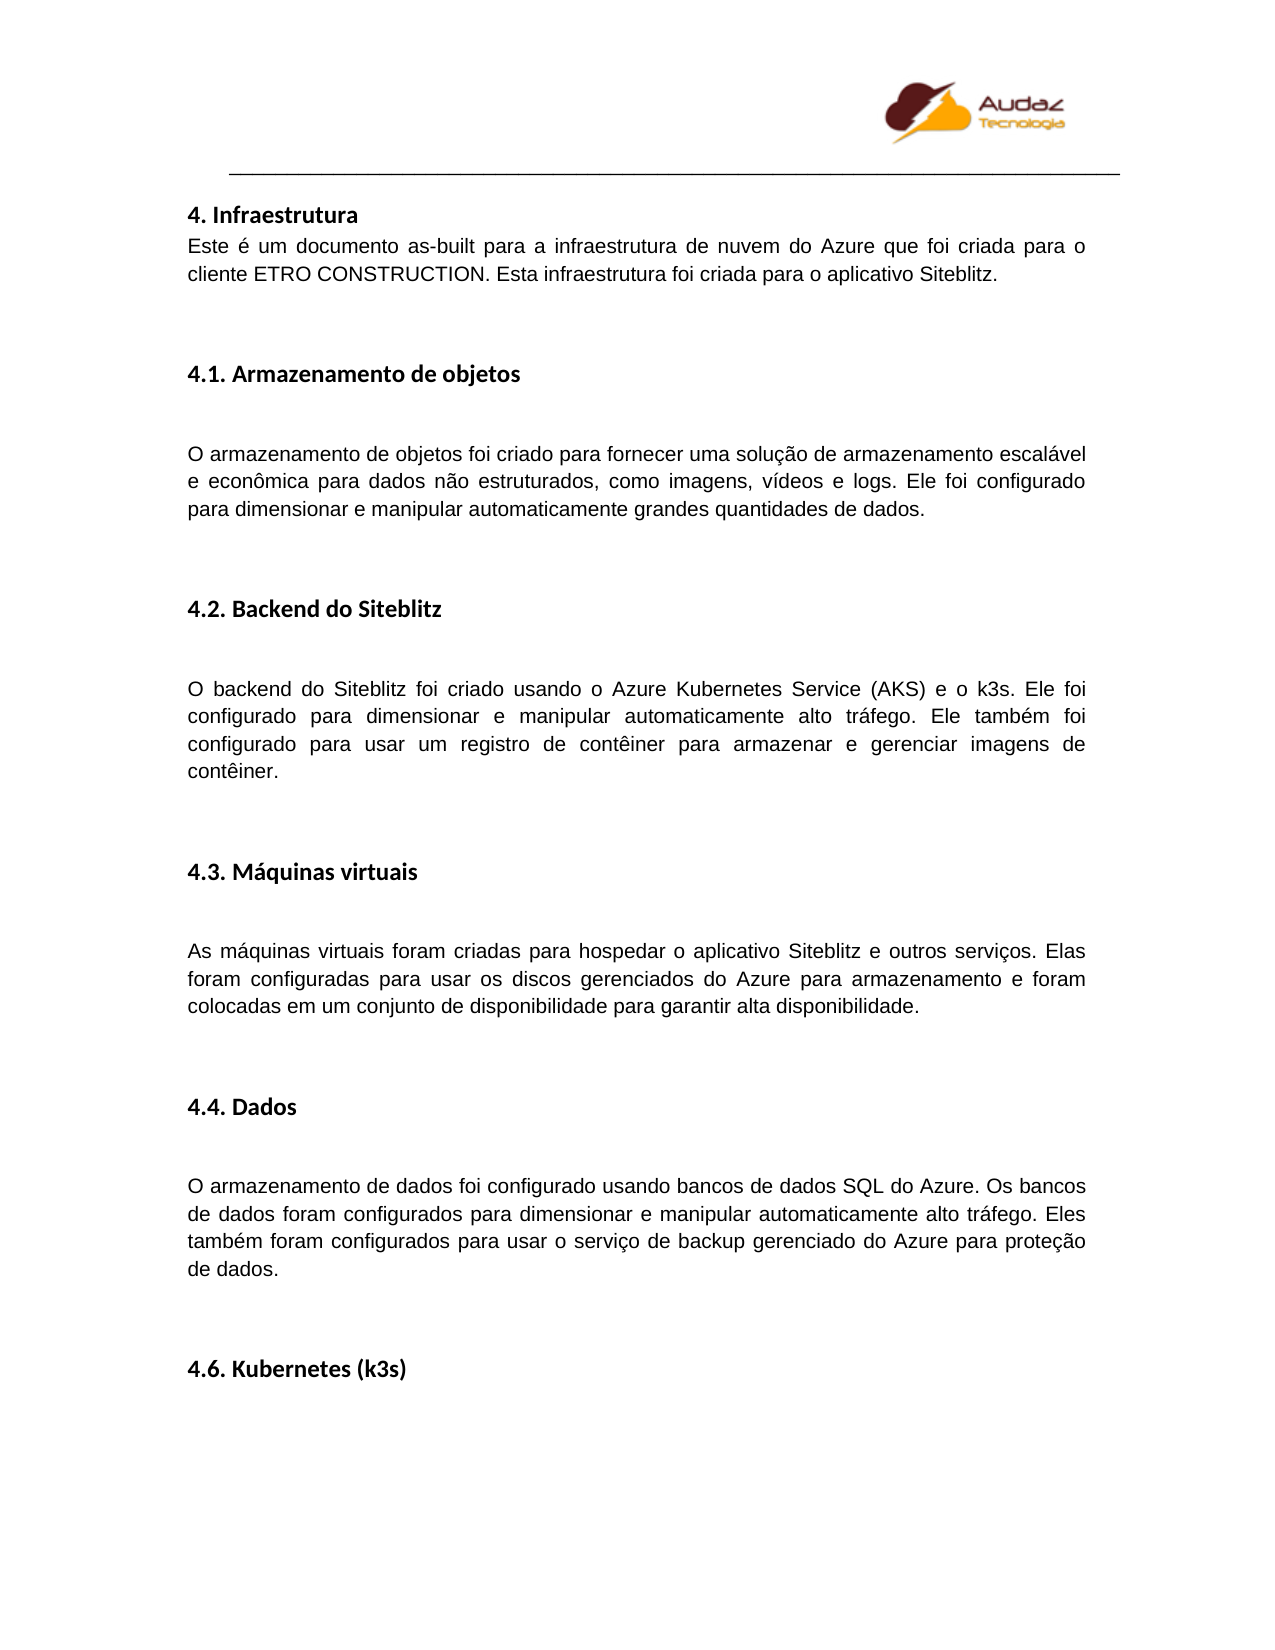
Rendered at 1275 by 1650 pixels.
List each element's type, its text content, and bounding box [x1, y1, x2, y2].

text O armazenamento de objetos foi criado para fornecer uma solução de armazenamento escalável e econômica para dados não estruturados, como imagens, vídeos e logs. Ele foi configurado para dimensionar e manipular automaticamente grandes quantidades de dados. [187, 442, 1087, 521]
text Este é um documento as-built para a infraestrutura de nuvem do Azure que foi criada para o cliente ETRO CONSTRUCTION. Esta infraestrutura foi criada para o aplicativo Siteblitz. [187, 234, 1087, 286]
subtitle 4.4. Dados [187, 1091, 1087, 1122]
subtitle 4.2. Backend do Siteblitz [187, 593, 1087, 624]
subtitle 4.1. Armazenamento de objetos [187, 358, 1087, 389]
picture [862, 75, 1088, 152]
text O backend do Siteblitz foi criado usando o Azure Kubernetes Service (AKS) e o k3s. Ele foi configurado para dimensionar e manipular automaticamente alto tráfego. Ele também foi configurado para usar um registro de contêiner para armazenar e gerenciar imagens de contêiner. [187, 677, 1087, 783]
subtitle 4. Infraestrutura [187, 199, 1087, 230]
text As máquinas virtuais foram criadas para hospedar o aplicativo Siteblitz e outros serviços. Elas foram configuradas para usar os discos gerenciados do Azure para armazenamento e foram colocadas em um conjunto de disponibilidade para garantir alta disponibilidade. [187, 939, 1087, 1018]
subtitle 4.6. Kubernetes (k3s) [187, 1353, 1087, 1384]
subtitle 4.3. Máquinas virtuais [187, 856, 1087, 887]
text O armazenamento de dados foi configurado usando bancos de dados SQL do Azure. Os bancos de dados foram configurados para dimensionar e manipular automaticamente alto tráfego. Eles também foram configurados para usar o serviço de backup gerenciado do Azure para proteção de dados. [187, 1174, 1087, 1281]
